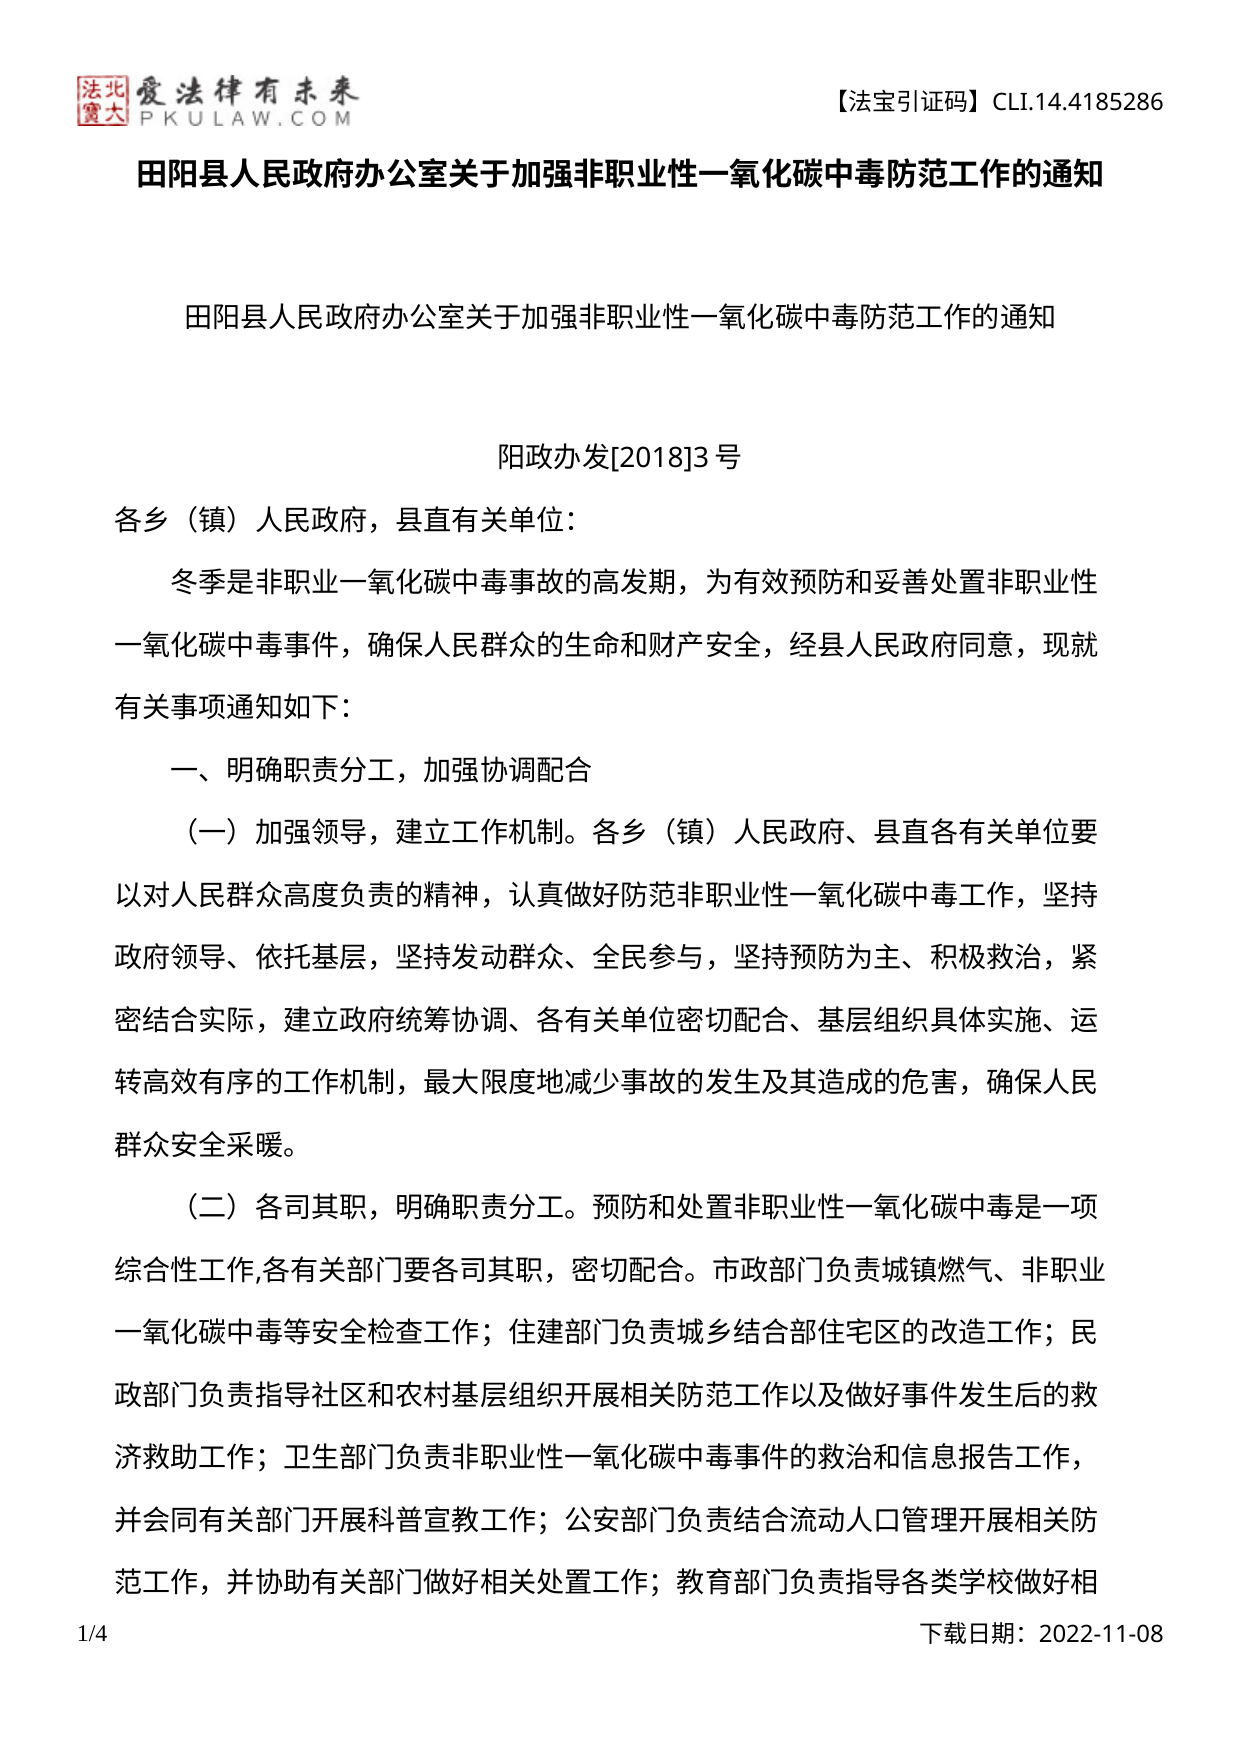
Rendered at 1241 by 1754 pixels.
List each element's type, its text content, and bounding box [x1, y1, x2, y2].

text 田阳县人民政府办公室关于加强非职业性一氧化碳中毒防范工作的通知 [114, 273, 1126, 335]
picture [76, 75, 361, 126]
text 各乡（镇）人民政府，县直有关单位： [114, 476, 1126, 538]
title 田阳县人民政府办公室关于加强非职业性一氧化碳中毒防范工作的通知 [114, 156, 1126, 192]
text 阳政办发[2018]3号 [114, 351, 1126, 476]
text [114, 1163, 1126, 1601]
text （一）加强领导，建立工作机制。各乡（镇）人民政府、县直各有关单位要以对人民群众高度负责的精神，认真做好防范非职业性一氧化碳中毒工作，坚持政府领导、依托基层，坚持发动群众、全民参与，坚持预防为主、积极救治，紧密结合实际，建立政府统筹协调、各有关单位密切配合、基层组织具体实施、运转高效有序的工作机制，最大限度地减少事故的发生及其造成的危害，确保人民群众安全采暖。 [114, 788, 1126, 1163]
text 一、明确职责分工，加强协调配合 [114, 726, 1126, 788]
text 冬季是非职业一氧化碳中毒事故的高发期，为有效预防和妥善处置非职业性一氧化碳中毒事件，确保人民群众的生命和财产安全，经县人民政府同意，现就有关事项通知如下： [114, 538, 1126, 726]
